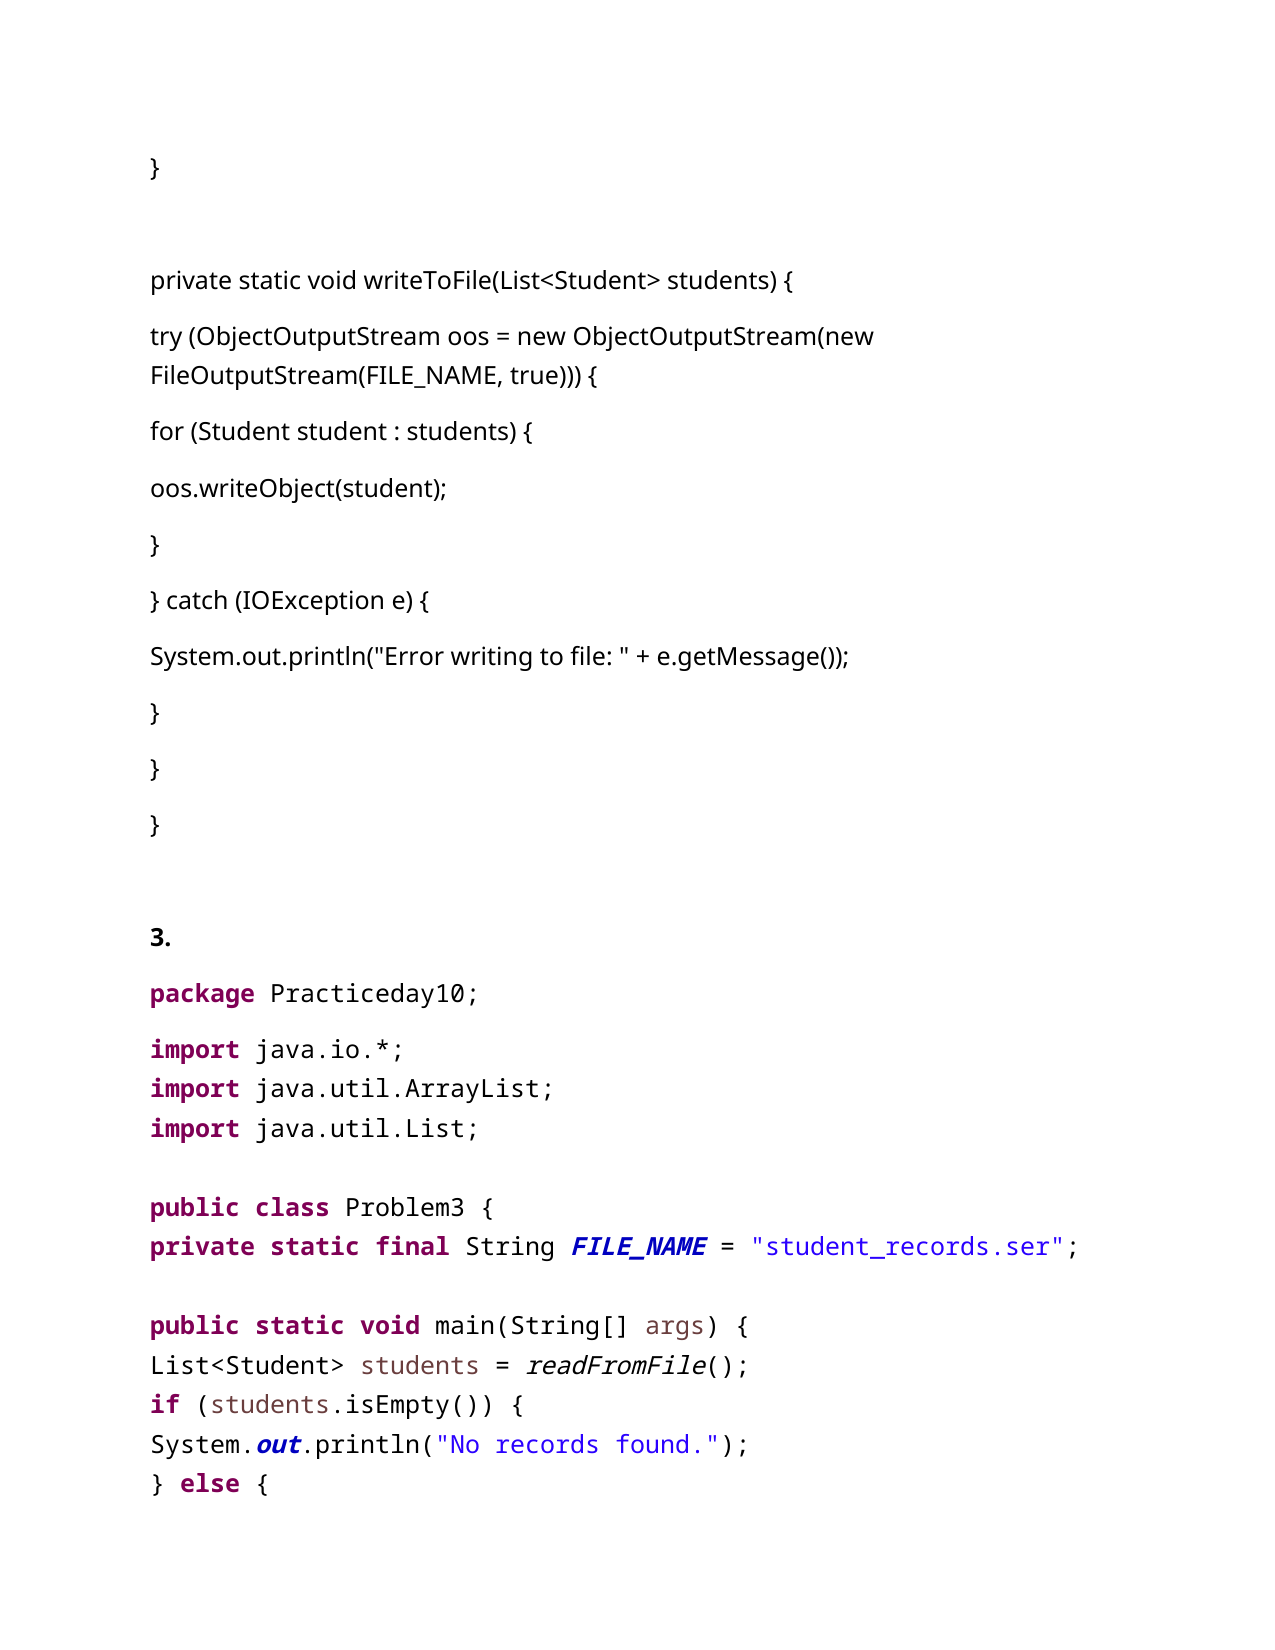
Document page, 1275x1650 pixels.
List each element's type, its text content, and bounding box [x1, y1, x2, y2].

text private static final String FILE_NAME = "student_records.ser"; [150, 1229, 1125, 1263]
text for (Student student : students) { [150, 414, 1125, 448]
text try (ObjectOutputStream oos = new ObjectOutputStream(new FileOutputStream(FILE_NAME, true))) { [150, 318, 1125, 392]
text private static void writeToFile(List<Student> students) { [150, 262, 1125, 296]
text import java.io.*; [150, 1032, 1125, 1066]
text import java.util.ArrayList; [150, 1071, 1125, 1105]
text public static void main(String[] args) { [150, 1308, 1125, 1342]
text oos.writeObject(student); [150, 470, 1125, 504]
text } catch (IOException e) { [150, 582, 1125, 617]
text } [150, 150, 1125, 184]
text import java.util.List; [150, 1111, 1125, 1145]
text } [150, 695, 1125, 729]
text System.out.println("Error writing to file: " + e.getMessage()); [150, 639, 1125, 673]
text if (students.isEmpty()) { [150, 1387, 1125, 1421]
text System.out.println("No records found."); [150, 1426, 1125, 1461]
text } else { [150, 1466, 1125, 1500]
text public class Problem3 { [150, 1189, 1125, 1224]
text package Practiceday10; [150, 976, 1125, 1009]
text 3. [150, 919, 1125, 953]
text } [150, 751, 1125, 785]
text } [150, 807, 1125, 841]
text List<Student> students = readFromFile(); [150, 1347, 1125, 1382]
text } [150, 526, 1125, 560]
